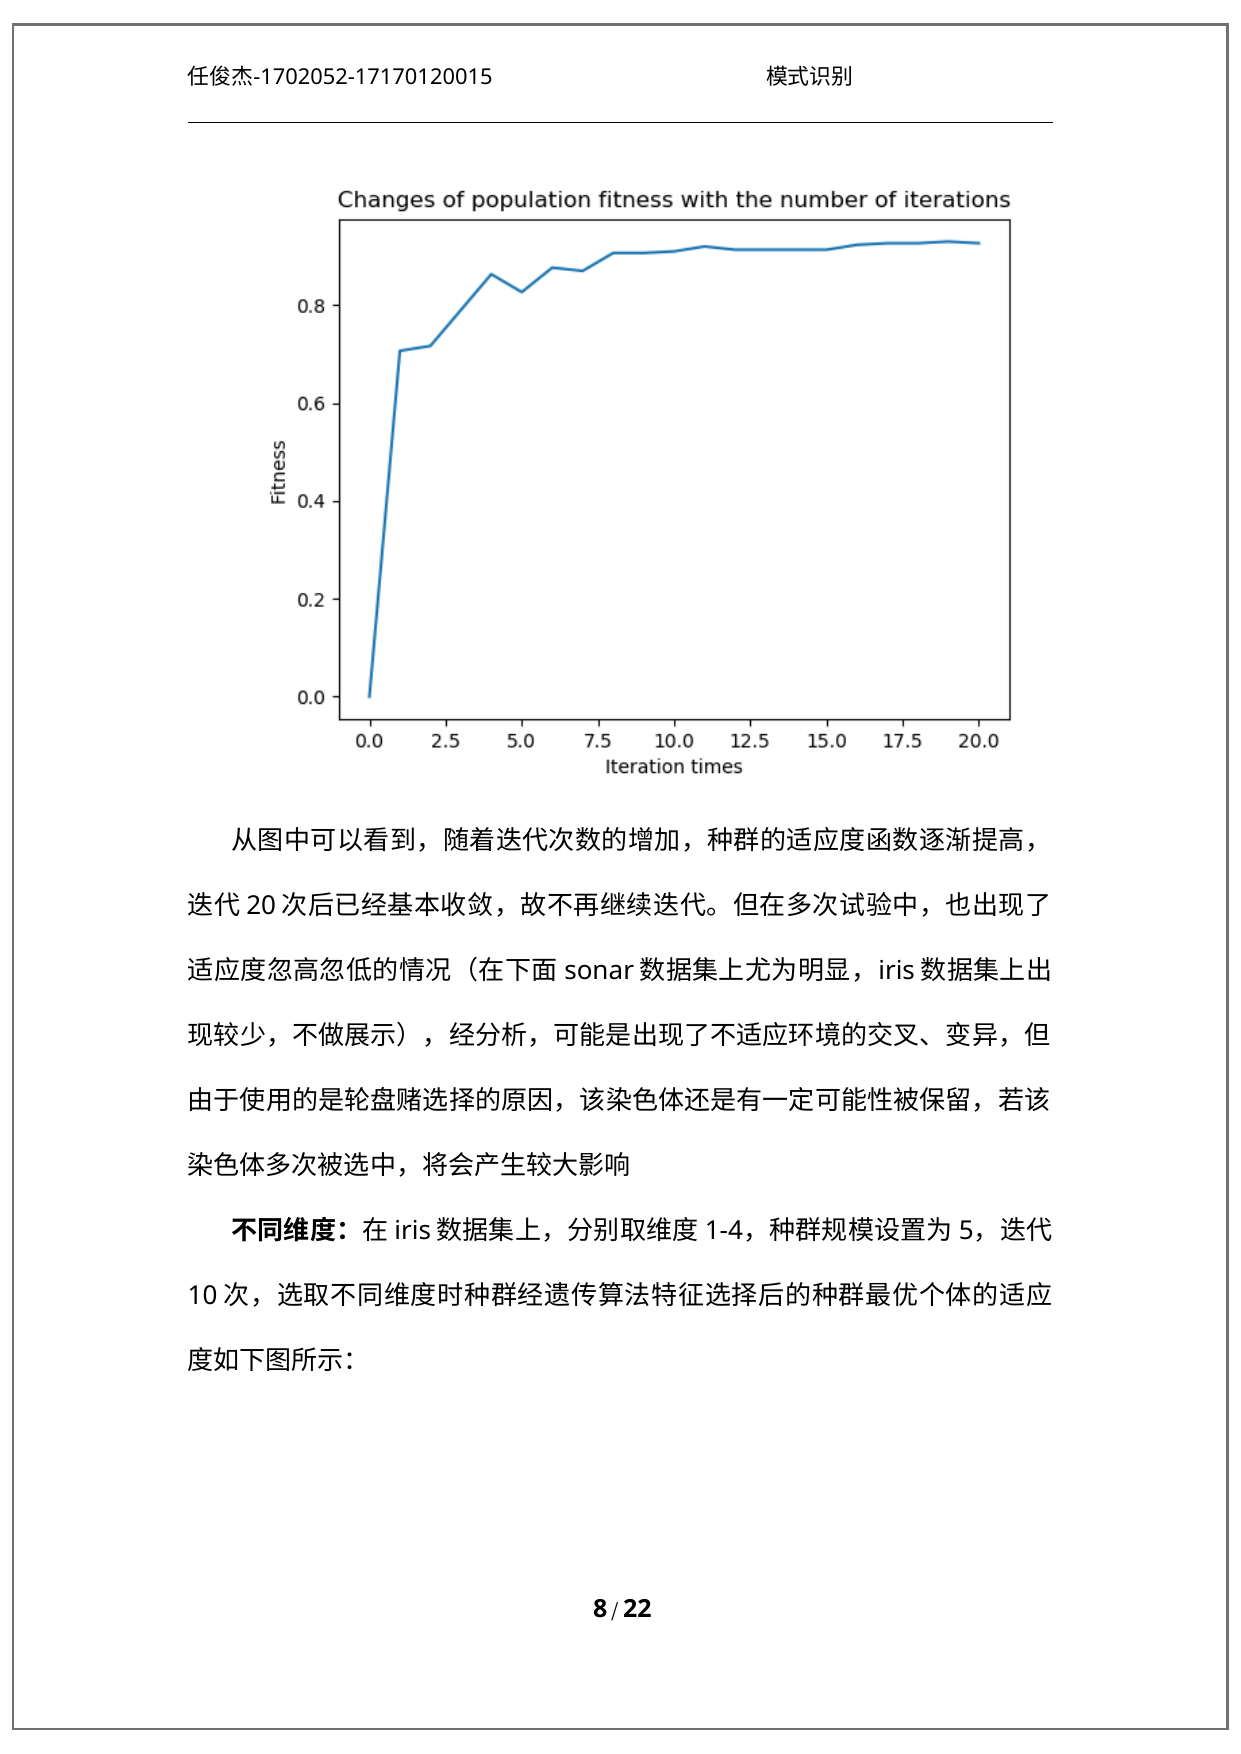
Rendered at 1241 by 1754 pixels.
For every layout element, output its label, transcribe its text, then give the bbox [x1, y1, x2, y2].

picture [231, 155, 1096, 789]
text 从图中可以看到，随着迭代次数的增加，种群的适应度函数逐渐提高，迭代20次后已经基本收敛，故不再继续迭代。但在多次试验中，也出现了适应度忽高忽低的情况（在下面sonar数据集上尤为明显，iris数据集上出现较少，不做展示），经分析，可能是出现了不适应环境的交叉、变异，但由于使用的是轮盘赌选择的原因，该染色体还是有一定可能性被保留，若该染色体多次被选中，将会产生较大影响 [187, 806, 1053, 1196]
text 不同维度：在iris数据集上，分别取维度1-4，种群规模设置为5，迭代10次，选取不同维度时种群经遗传算法特征选择后的种群最优个体的适应度如下图所示： [187, 1196, 1053, 1391]
